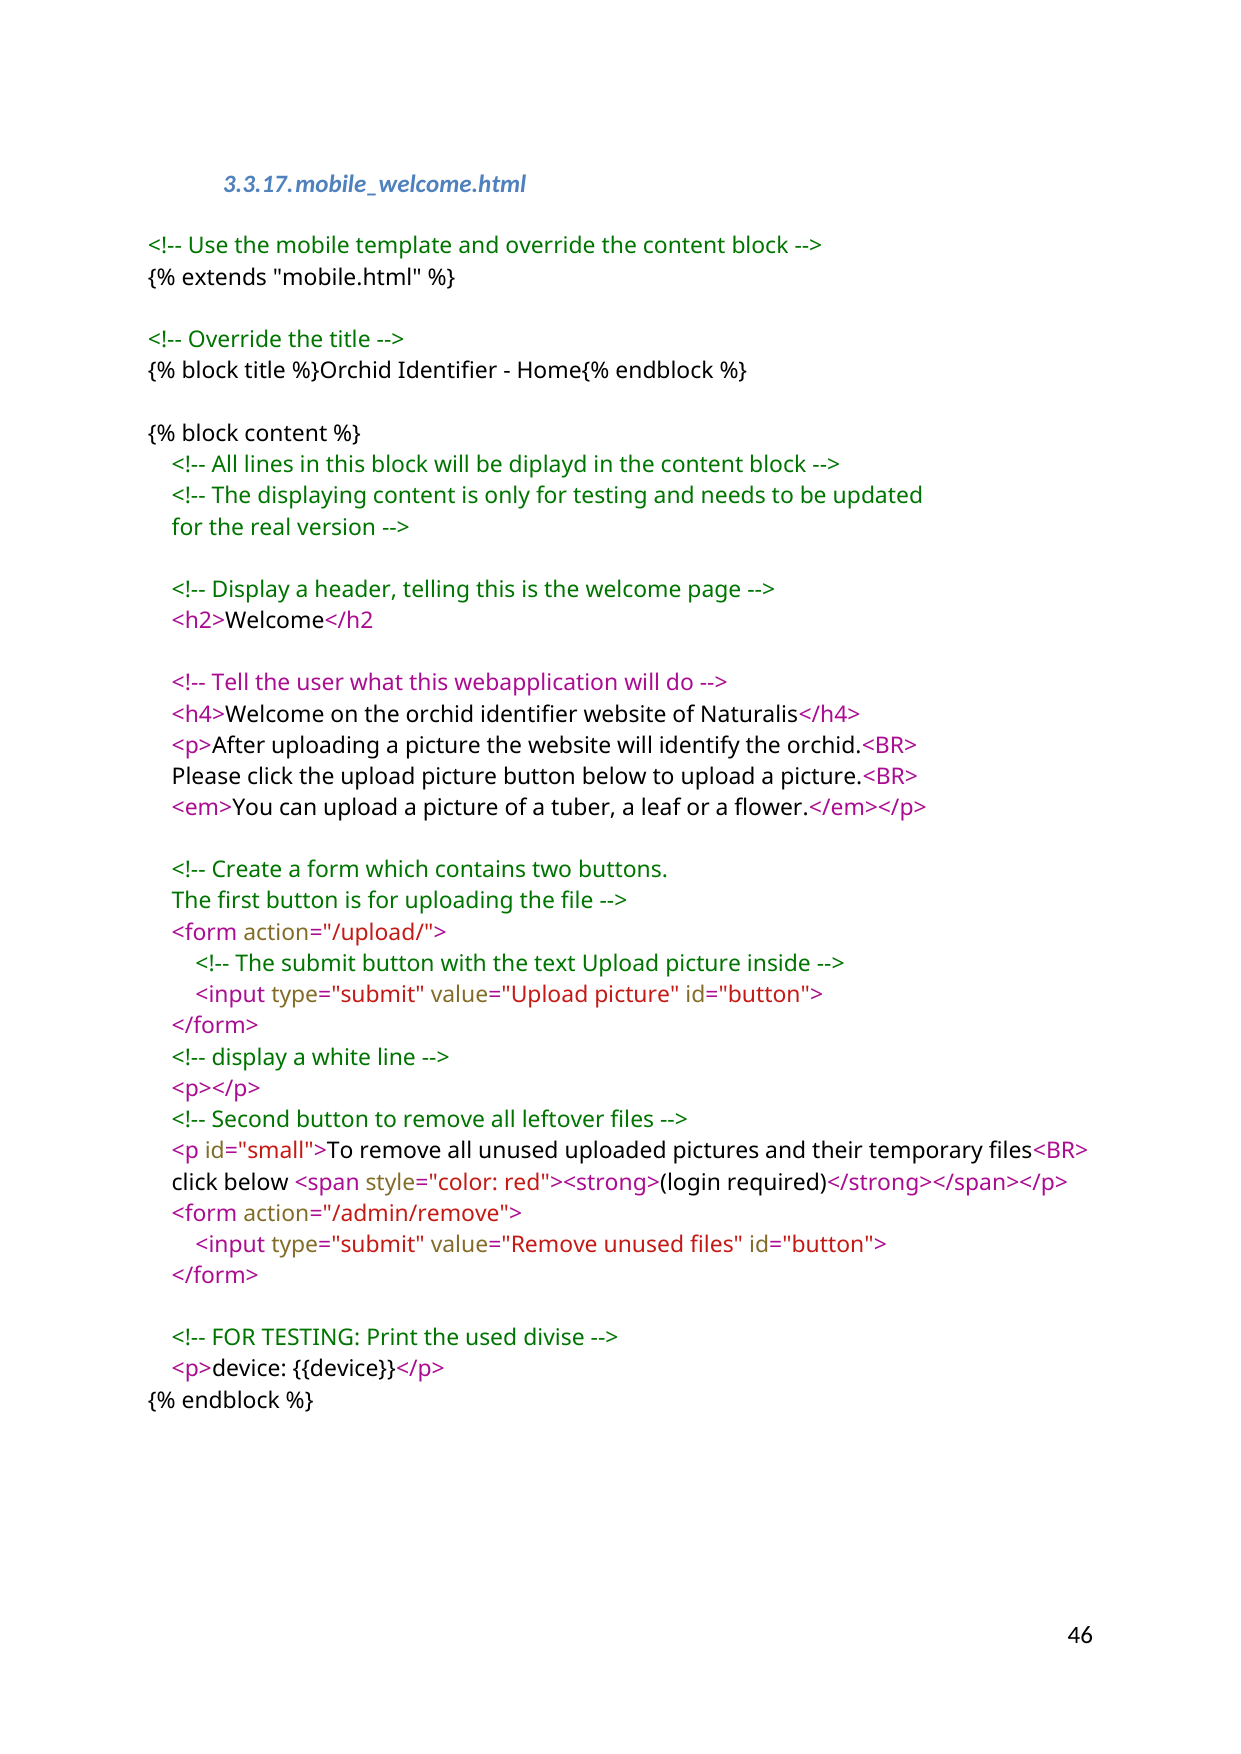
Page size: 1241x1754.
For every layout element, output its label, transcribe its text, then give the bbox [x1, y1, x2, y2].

text <!-- Tell the user what this webapplication will do --> [148, 666, 1093, 697]
text <h2>Welcome</h2 [148, 604, 1093, 636]
text <!-- Override the title --> [148, 323, 1093, 354]
text </form> [148, 1259, 1093, 1291]
text {% endblock %} [148, 1383, 1093, 1415]
text <!-- The submit button with the text Upload picture inside --> [148, 947, 1093, 978]
text <p>After uploading a picture the website will identify the orchid.<BR> [148, 729, 1093, 760]
text <em>You can upload a picture of a tuber, a leaf or a flower.</em></p> [148, 791, 1093, 822]
text for the real version --> [148, 511, 1093, 542]
text <!-- Create a form which contains two buttons. [148, 853, 1093, 884]
text <input type="submit" value="Upload picture" id="button"> [148, 978, 1093, 1009]
text <form action="/admin/remove"> [148, 1197, 1093, 1228]
text {% extends "mobile.html" %} [148, 261, 1093, 292]
text <h4>Welcome on the orchid identifier website of Naturalis</h4> [148, 697, 1093, 729]
text <!-- display a white line --> [148, 1041, 1093, 1072]
text The first button is for uploading the file --> [148, 884, 1093, 916]
text <p id="small">To remove all unused uploaded pictures and their temporary files<BR> [148, 1134, 1093, 1166]
text </form> [148, 1009, 1093, 1041]
text {% block content %} [148, 417, 1093, 448]
text <input type="submit" value="Remove unused files" id="button"> [148, 1228, 1093, 1259]
text <!-- FOR TESTING: Print the used divise --> [148, 1321, 1093, 1352]
text <!-- All lines in this block will be diplayd in the content block --> [148, 448, 1093, 479]
text <p></p> [148, 1072, 1093, 1103]
text {% block title %}Orchid Identifier - Home{% endblock %} [148, 354, 1093, 386]
text <!-- Display a header, telling this is the welcome page --> [148, 573, 1093, 604]
text <form action="/upload/"> [148, 916, 1093, 947]
subtitle mobile_welcome.html [223, 168, 1093, 199]
text <!-- The displaying content is only for testing and needs to be updated [148, 479, 1093, 511]
text Please click the upload picture button below to upload a picture.<BR> [148, 760, 1093, 791]
text <p>device: {{device}}</p> [148, 1352, 1093, 1383]
text <!-- Second button to remove all leftover files --> [148, 1103, 1093, 1134]
text <!-- Use the mobile template and override the content block --> [148, 229, 1093, 261]
text click below <span style="color: red"><strong>(login required)</strong></span></p> [148, 1166, 1093, 1197]
